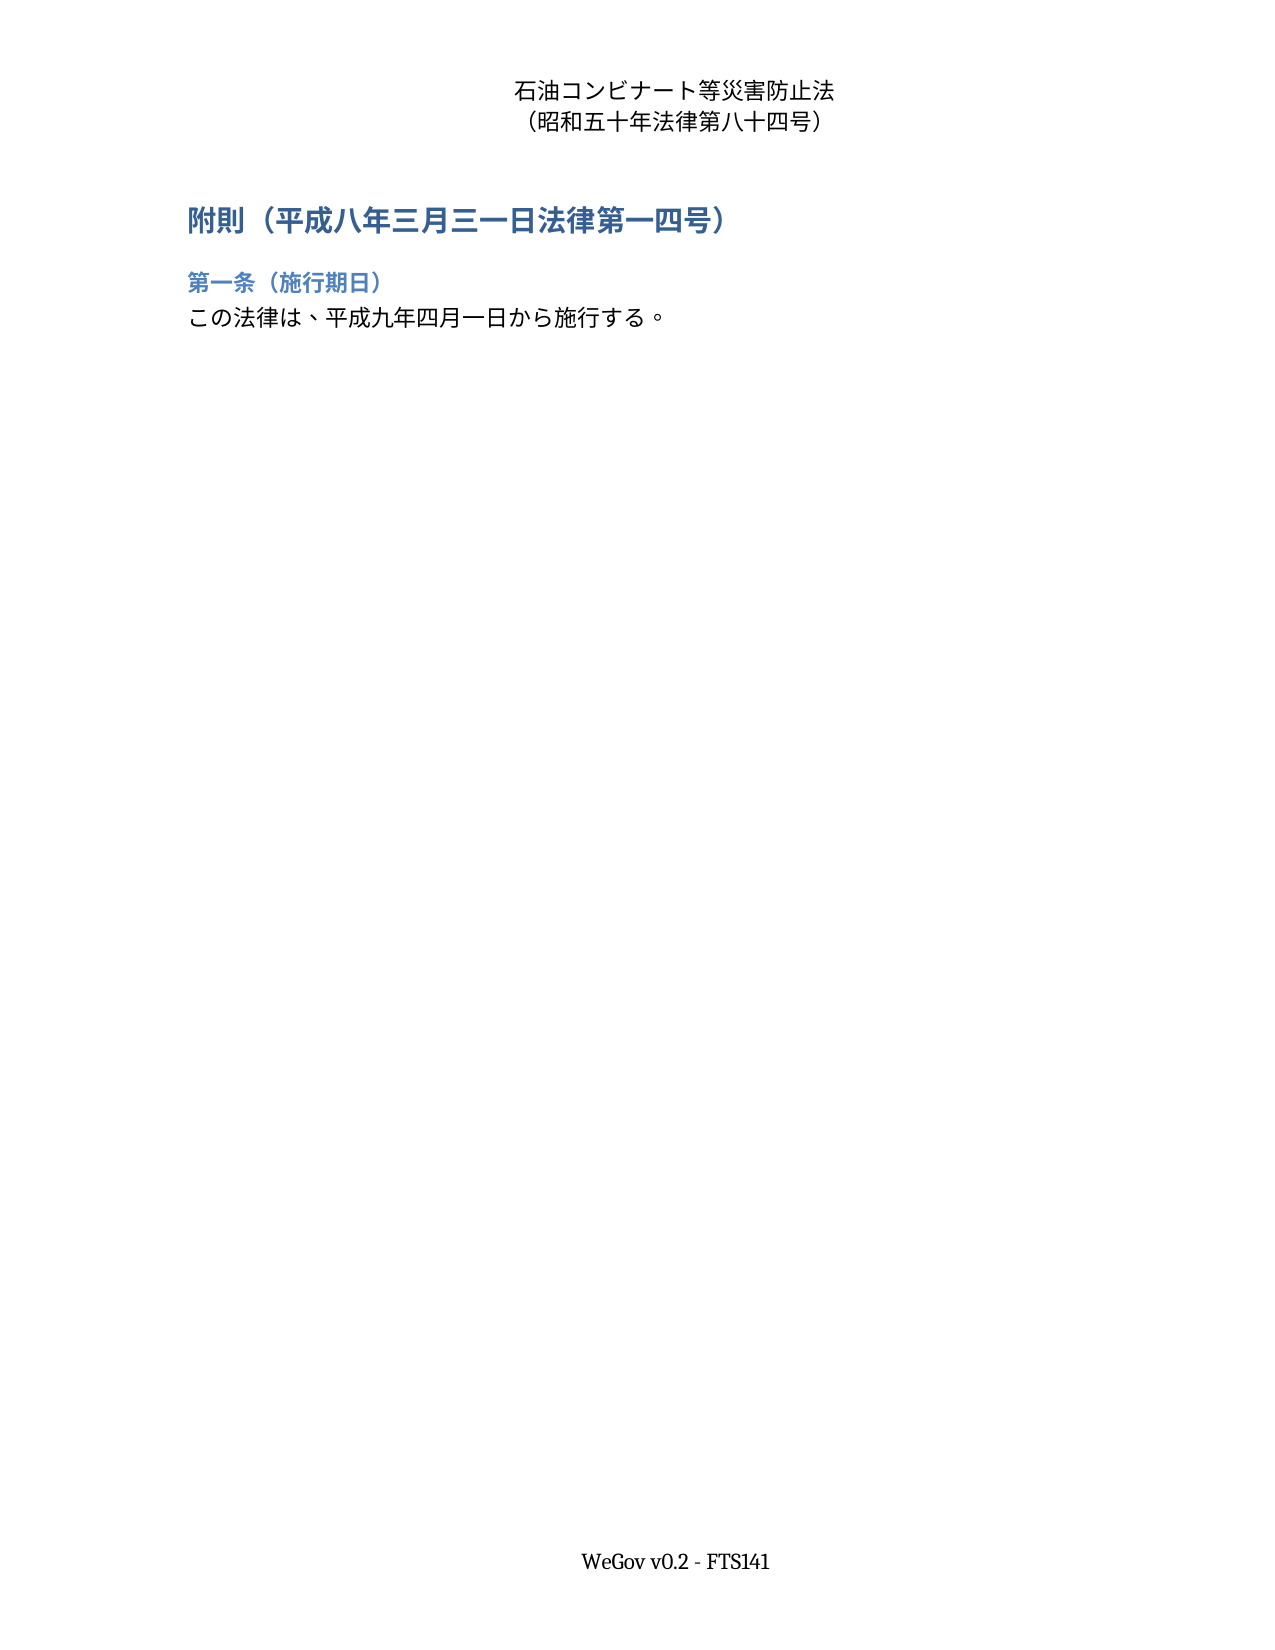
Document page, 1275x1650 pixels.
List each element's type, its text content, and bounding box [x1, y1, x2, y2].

subtitle 第一条（施行期日） [187, 266, 1087, 298]
subtitle 附則（平成八年三月三一日法律第一四号） [187, 200, 1087, 240]
text この法律は、平成九年四月一日から施行する。 [187, 302, 1087, 334]
